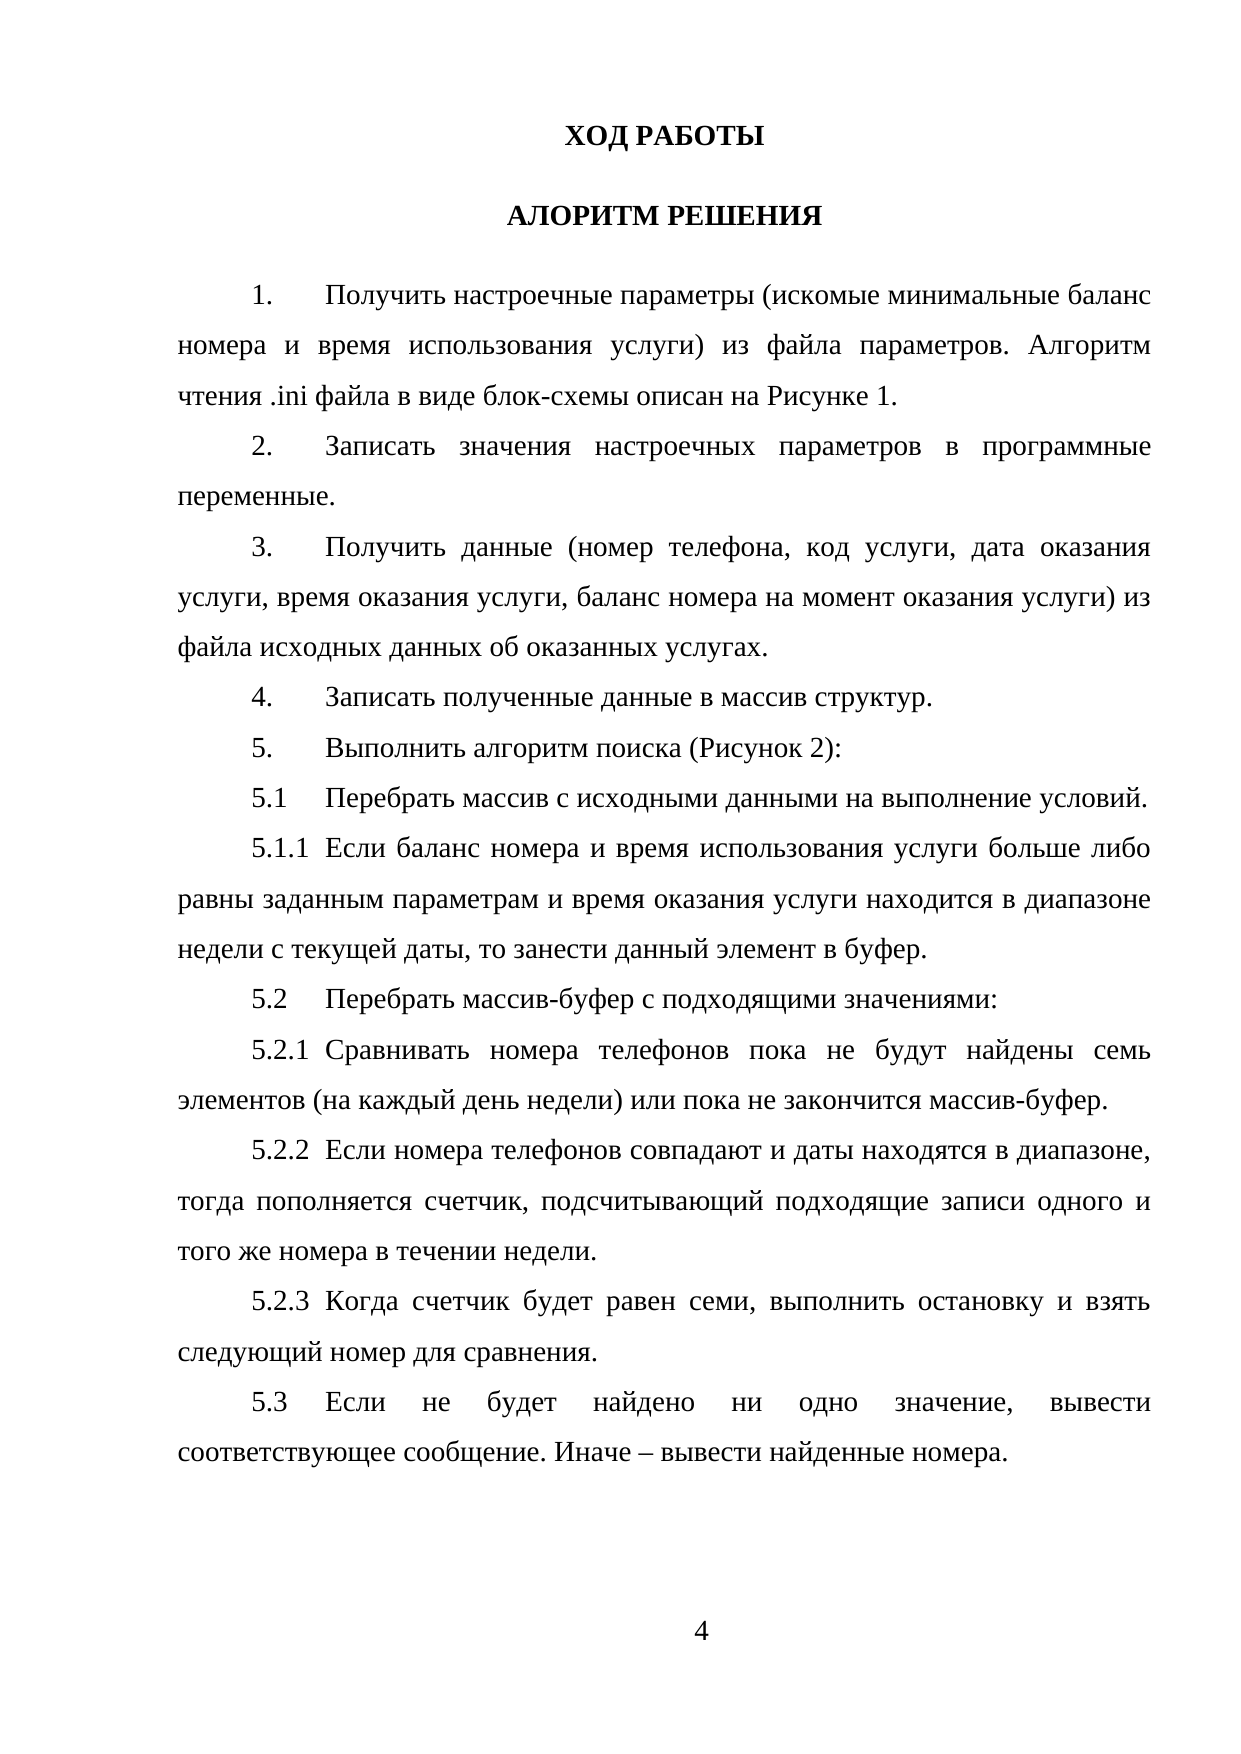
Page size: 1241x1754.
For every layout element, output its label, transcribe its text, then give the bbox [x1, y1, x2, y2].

list Если номера телефонов совпадают и даты находятся в диапазоне, тогда пополняется счетчик, подсчитывающий подходящие записи одного и того же номера в течении недели. [177, 1132, 1152, 1267]
list Когда счетчик будет равен семи, выполнить остановку и взять следующий номер для сравнения. [177, 1283, 1152, 1367]
list Если баланс номера и время использования услуги больше либо равны заданным параметрам и время оказания услуги находится в диапазоне недели с текущей даты, то занести данный элемент в буфер. [177, 831, 1152, 965]
list Перебрать массив с исходными данными на выполнение условий. [177, 780, 1152, 814]
list Получить настроечные параметры (искомые минимальные баланс номера и время использования услуги) из файла параметров. Алгоритм чтения .ini файла в виде блок-схемы описан на Рисунке 1. [177, 277, 1152, 411]
list Если не будет найдено ни одно значение, вывести соответствующее сообщение. Иначе – вывести найденные номера. [177, 1384, 1152, 1468]
list Записать значения настроечных параметров в программные переменные. [177, 428, 1152, 512]
subtitle Ход работы [177, 118, 1152, 152]
list Выполнить алгоритм поиска (Рисунок 2): [177, 730, 1152, 763]
list Сравнивать номера телефонов пока не будут найдены семь элементов (на каждый день недели) или пока не закончится массив-буфер. [177, 1032, 1152, 1116]
subtitle Алоритм решения [177, 198, 1152, 231]
list Записать полученные данные в массив структур. [177, 679, 1152, 713]
list Перебрать массив-буфер с подходящими значениями: [177, 981, 1152, 1015]
list Получить данные (номер телефона, код услуги, дата оказания услуги, время оказания услуги, баланс номера на момент оказания услуги) из файла исходных данных об оказанных услугах. [177, 529, 1152, 663]
